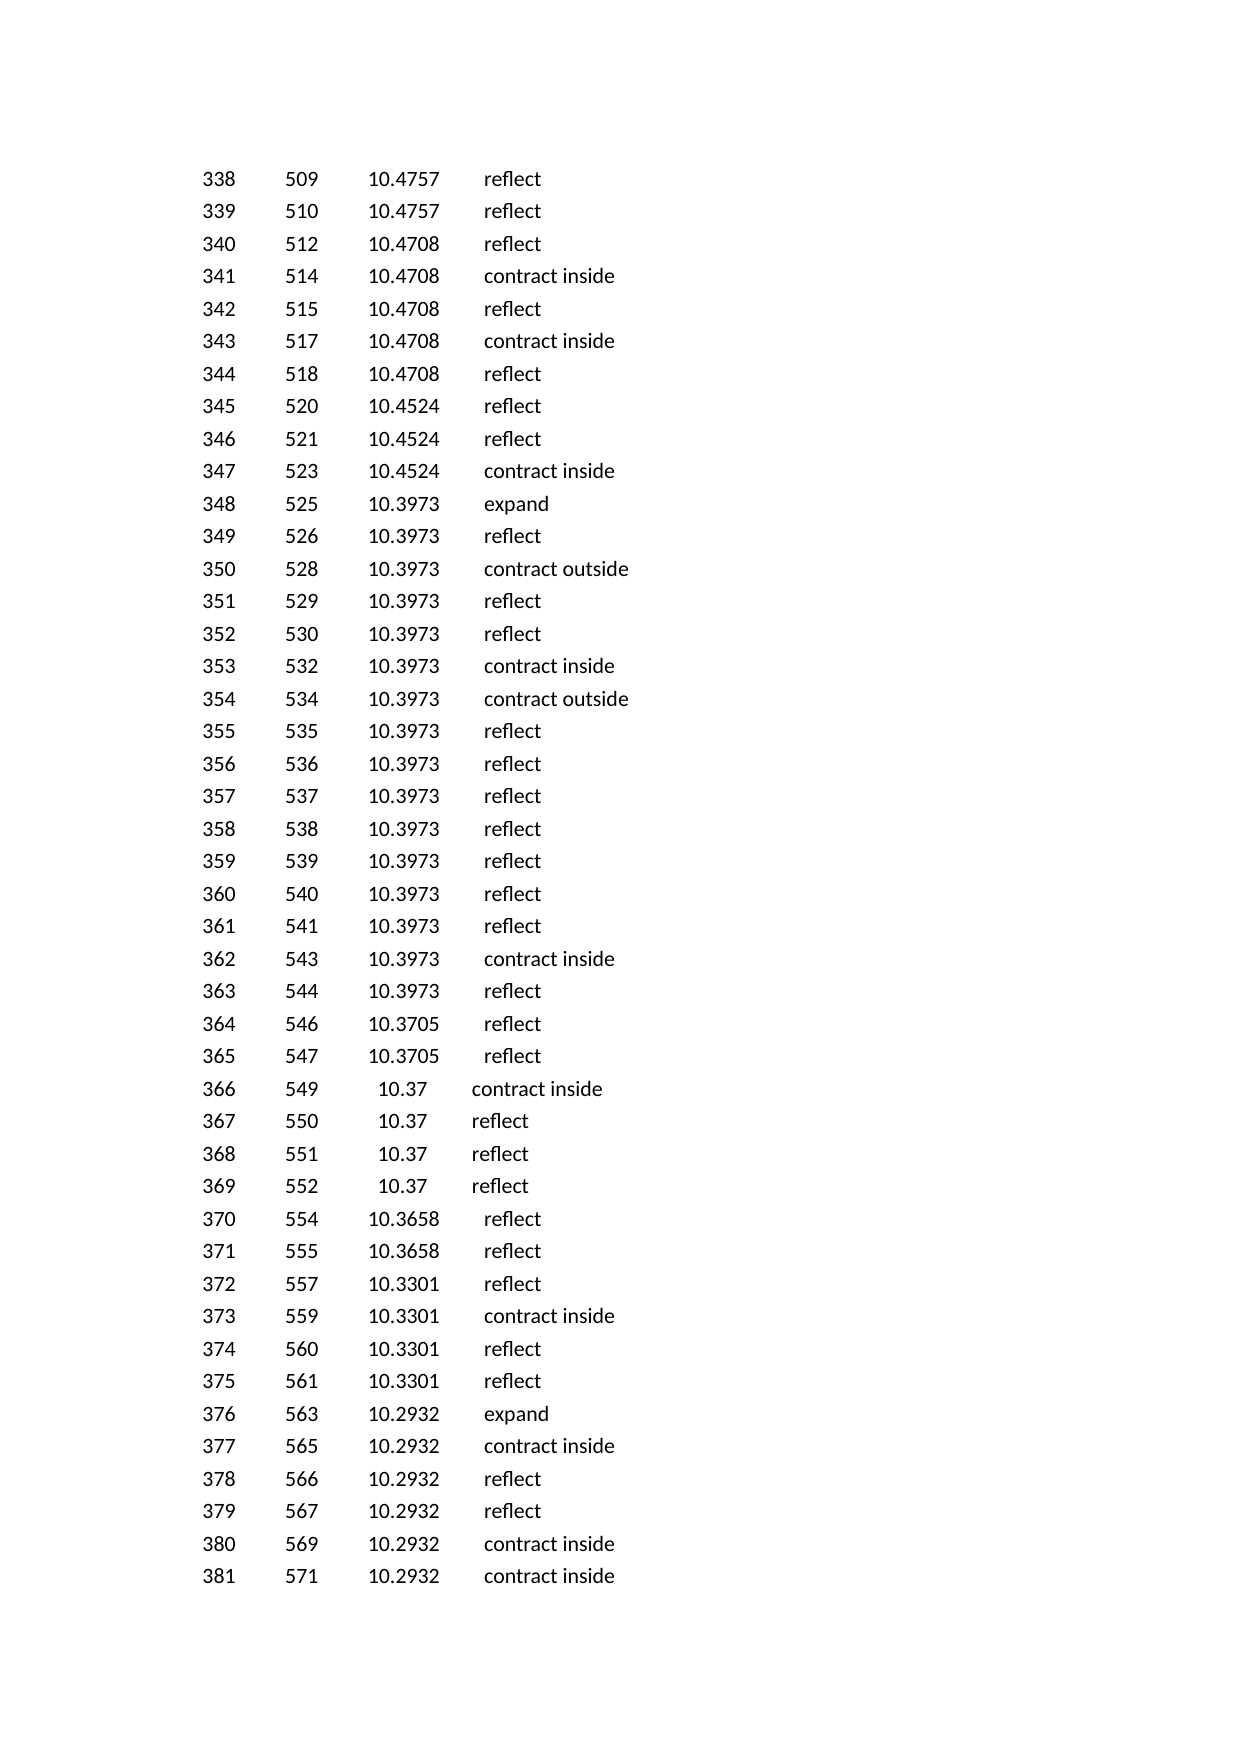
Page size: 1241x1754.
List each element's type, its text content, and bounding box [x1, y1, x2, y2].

text 349 526 10.3973 reflect [187, 519, 1053, 552]
text 343 517 10.4708 contract inside [187, 324, 1053, 357]
text 347 523 10.4524 contract inside [187, 454, 1053, 487]
text 378 566 10.2932 reflect [187, 1462, 1053, 1494]
text 371 555 10.3658 reflect [187, 1234, 1053, 1267]
text 367 550 10.37 reflect [187, 1104, 1053, 1137]
text 372 557 10.3301 reflect [187, 1267, 1053, 1299]
text 366 549 10.37 contract inside [187, 1072, 1053, 1104]
text 353 532 10.3973 contract inside [187, 649, 1053, 682]
text 370 554 10.3658 reflect [187, 1202, 1053, 1234]
text 348 525 10.3973 expand [187, 487, 1053, 519]
text 362 543 10.3973 contract inside [187, 942, 1053, 974]
text 368 551 10.37 reflect [187, 1137, 1053, 1169]
text 376 563 10.2932 expand [187, 1397, 1053, 1429]
text 341 514 10.4708 contract inside [187, 259, 1053, 292]
text 355 535 10.3973 reflect [187, 714, 1053, 747]
text 340 512 10.4708 reflect [187, 227, 1053, 259]
text 354 534 10.3973 contract outside [187, 682, 1053, 714]
text 360 540 10.3973 reflect [187, 877, 1053, 909]
text 373 559 10.3301 contract inside [187, 1299, 1053, 1332]
text 345 520 10.4524 reflect [187, 389, 1053, 422]
text 356 536 10.3973 reflect [187, 747, 1053, 779]
text 358 538 10.3973 reflect [187, 812, 1053, 844]
text 352 530 10.3973 reflect [187, 617, 1053, 649]
text 363 544 10.3973 reflect [187, 974, 1053, 1007]
text 364 546 10.3705 reflect [187, 1007, 1053, 1039]
text 365 547 10.3705 reflect [187, 1039, 1053, 1072]
text 350 528 10.3973 contract outside [187, 552, 1053, 584]
text 342 515 10.4708 reflect [187, 292, 1053, 324]
text 375 561 10.3301 reflect [187, 1364, 1053, 1397]
text 380 569 10.2932 contract inside [187, 1527, 1053, 1559]
text 361 541 10.3973 reflect [187, 909, 1053, 942]
text 381 571 10.2932 contract inside [187, 1559, 1053, 1592]
text 379 567 10.2932 reflect [187, 1494, 1053, 1527]
text 339 510 10.4757 reflect [187, 194, 1053, 227]
text 338 509 10.4757 reflect [187, 162, 1053, 194]
text 374 560 10.3301 reflect [187, 1332, 1053, 1364]
text 377 565 10.2932 contract inside [187, 1429, 1053, 1462]
text 357 537 10.3973 reflect [187, 779, 1053, 812]
text 346 521 10.4524 reflect [187, 422, 1053, 454]
text 351 529 10.3973 reflect [187, 584, 1053, 617]
text 344 518 10.4708 reflect [187, 357, 1053, 389]
text 369 552 10.37 reflect [187, 1169, 1053, 1202]
text 359 539 10.3973 reflect [187, 844, 1053, 877]
